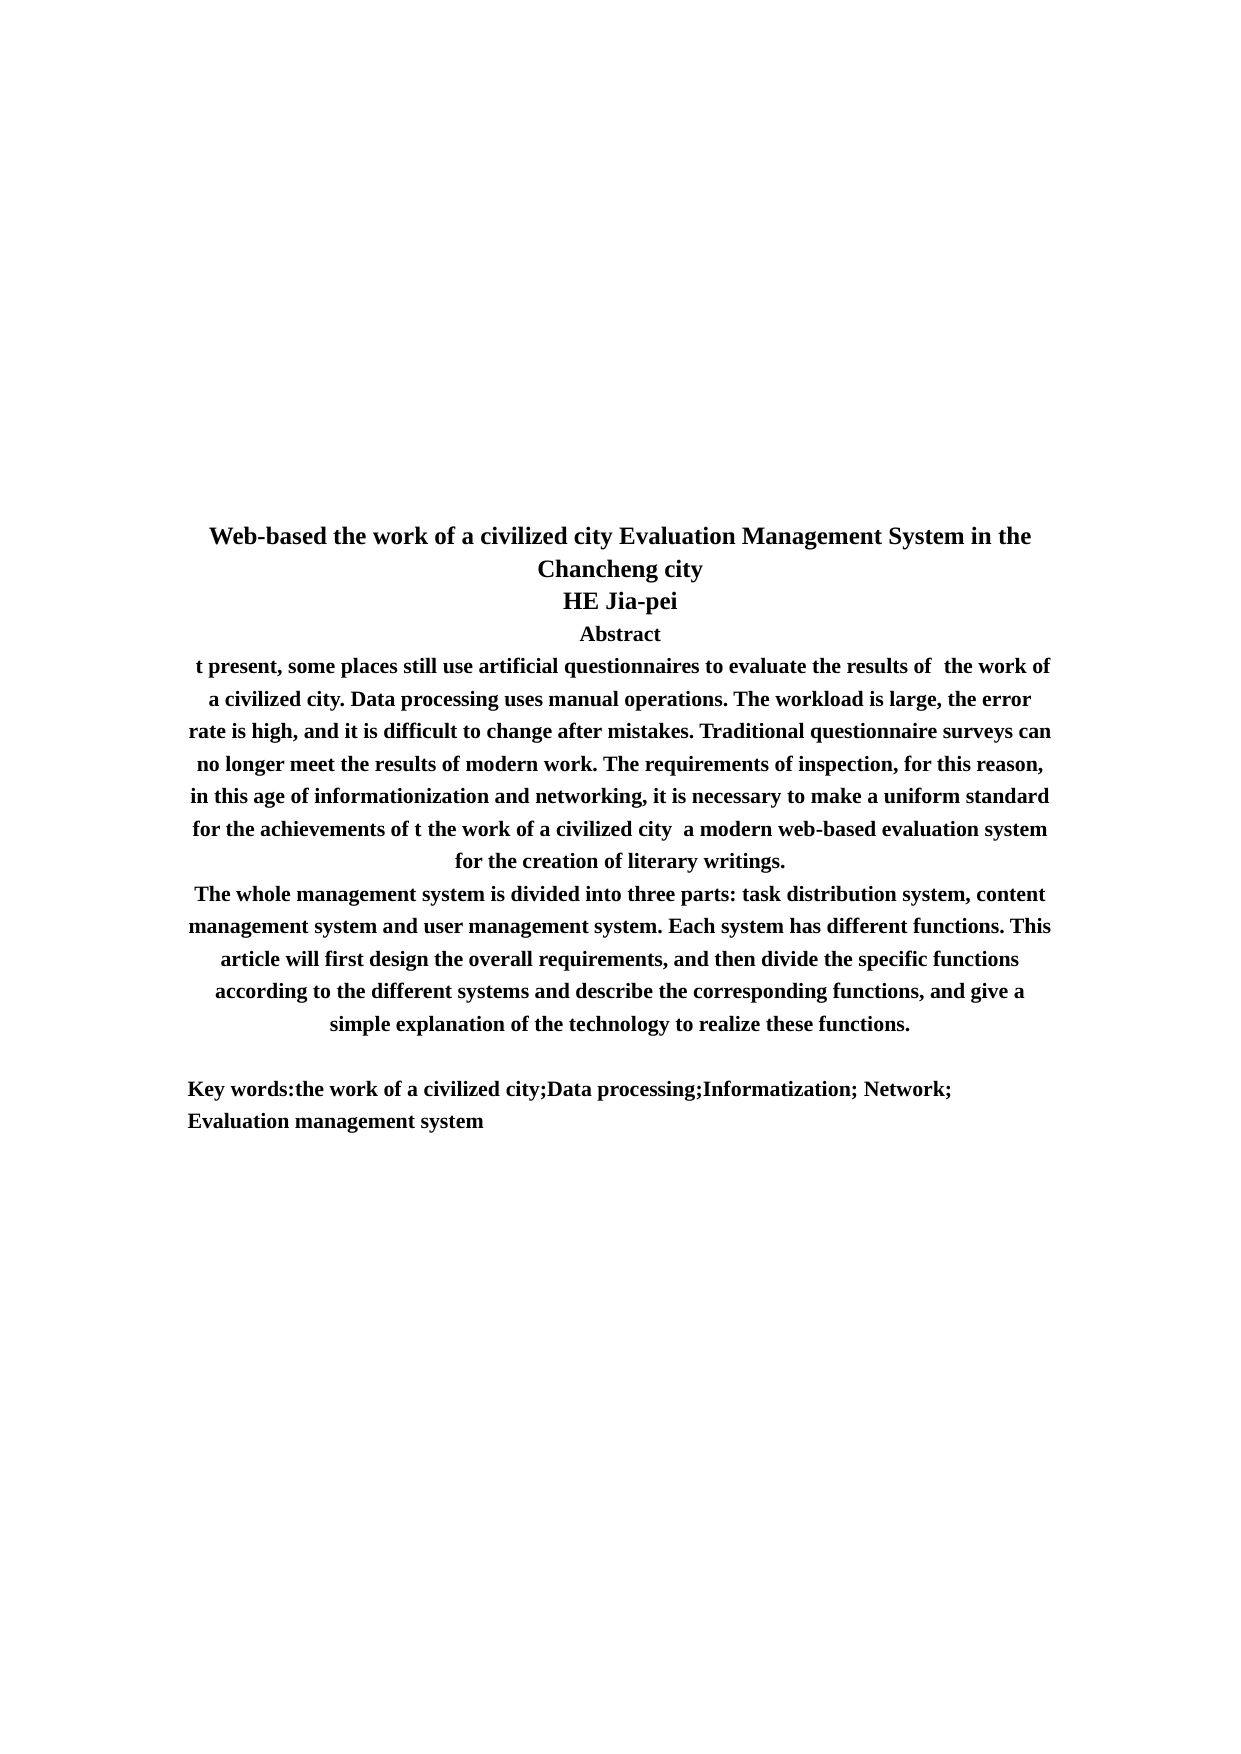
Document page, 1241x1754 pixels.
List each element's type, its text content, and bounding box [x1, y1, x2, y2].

list Web-based the work of a civilized city Evaluation Management System in the Chancheng city [187, 519, 1053, 584]
list HE Jia-pei [187, 584, 1053, 617]
text Abstract [187, 617, 1053, 649]
text The whole management system is divided into three parts: task distribution system, content management system and user management system. Each system has different functions. This article will first design the overall requirements, and then divide the specific functions according to the different systems and describe the corresponding functions, and give a simple explanation of the technology to realize these functions. [187, 877, 1053, 1039]
text t present, some places still use artificial questionnaires to evaluate the results of the work of a civilized city. Data processing uses manual operations. The workload is large, the error rate is high, and it is difficult to change after mistakes. Traditional questionnaire surveys can no longer meet the results of modern work. The requirements of inspection, for this reason, in this age of informationization and networking, it is necessary to make a uniform standard for the achievements of t the work of a civilized city a modern web-based evaluation system for the creation of literary writings. [187, 649, 1053, 877]
text Key words:the work of a civilized city;Data processing;Informatization; Network; Evaluation management system [187, 1072, 1053, 1137]
